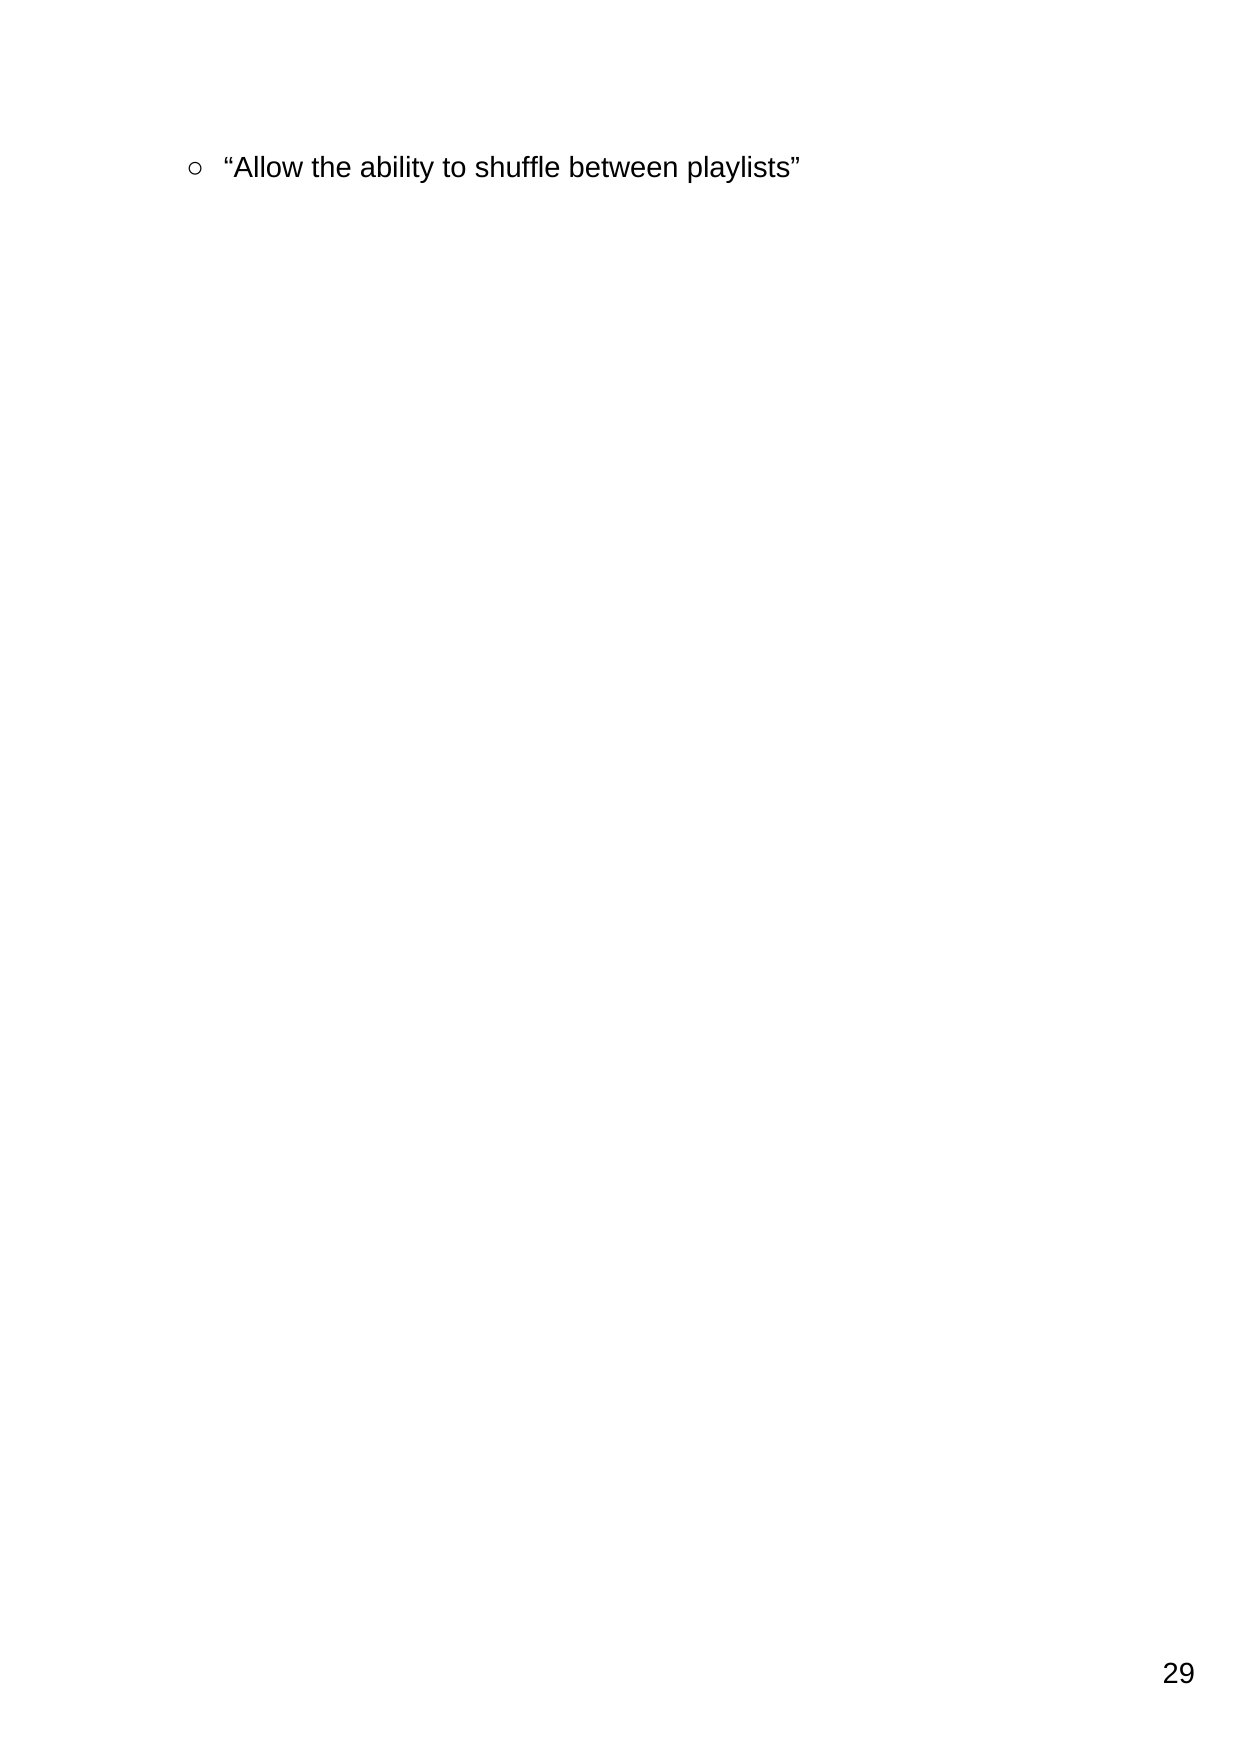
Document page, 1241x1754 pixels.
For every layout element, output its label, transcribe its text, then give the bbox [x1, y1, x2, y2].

list “Allow the ability to shuffle between playlists” [186, 150, 1195, 183]
